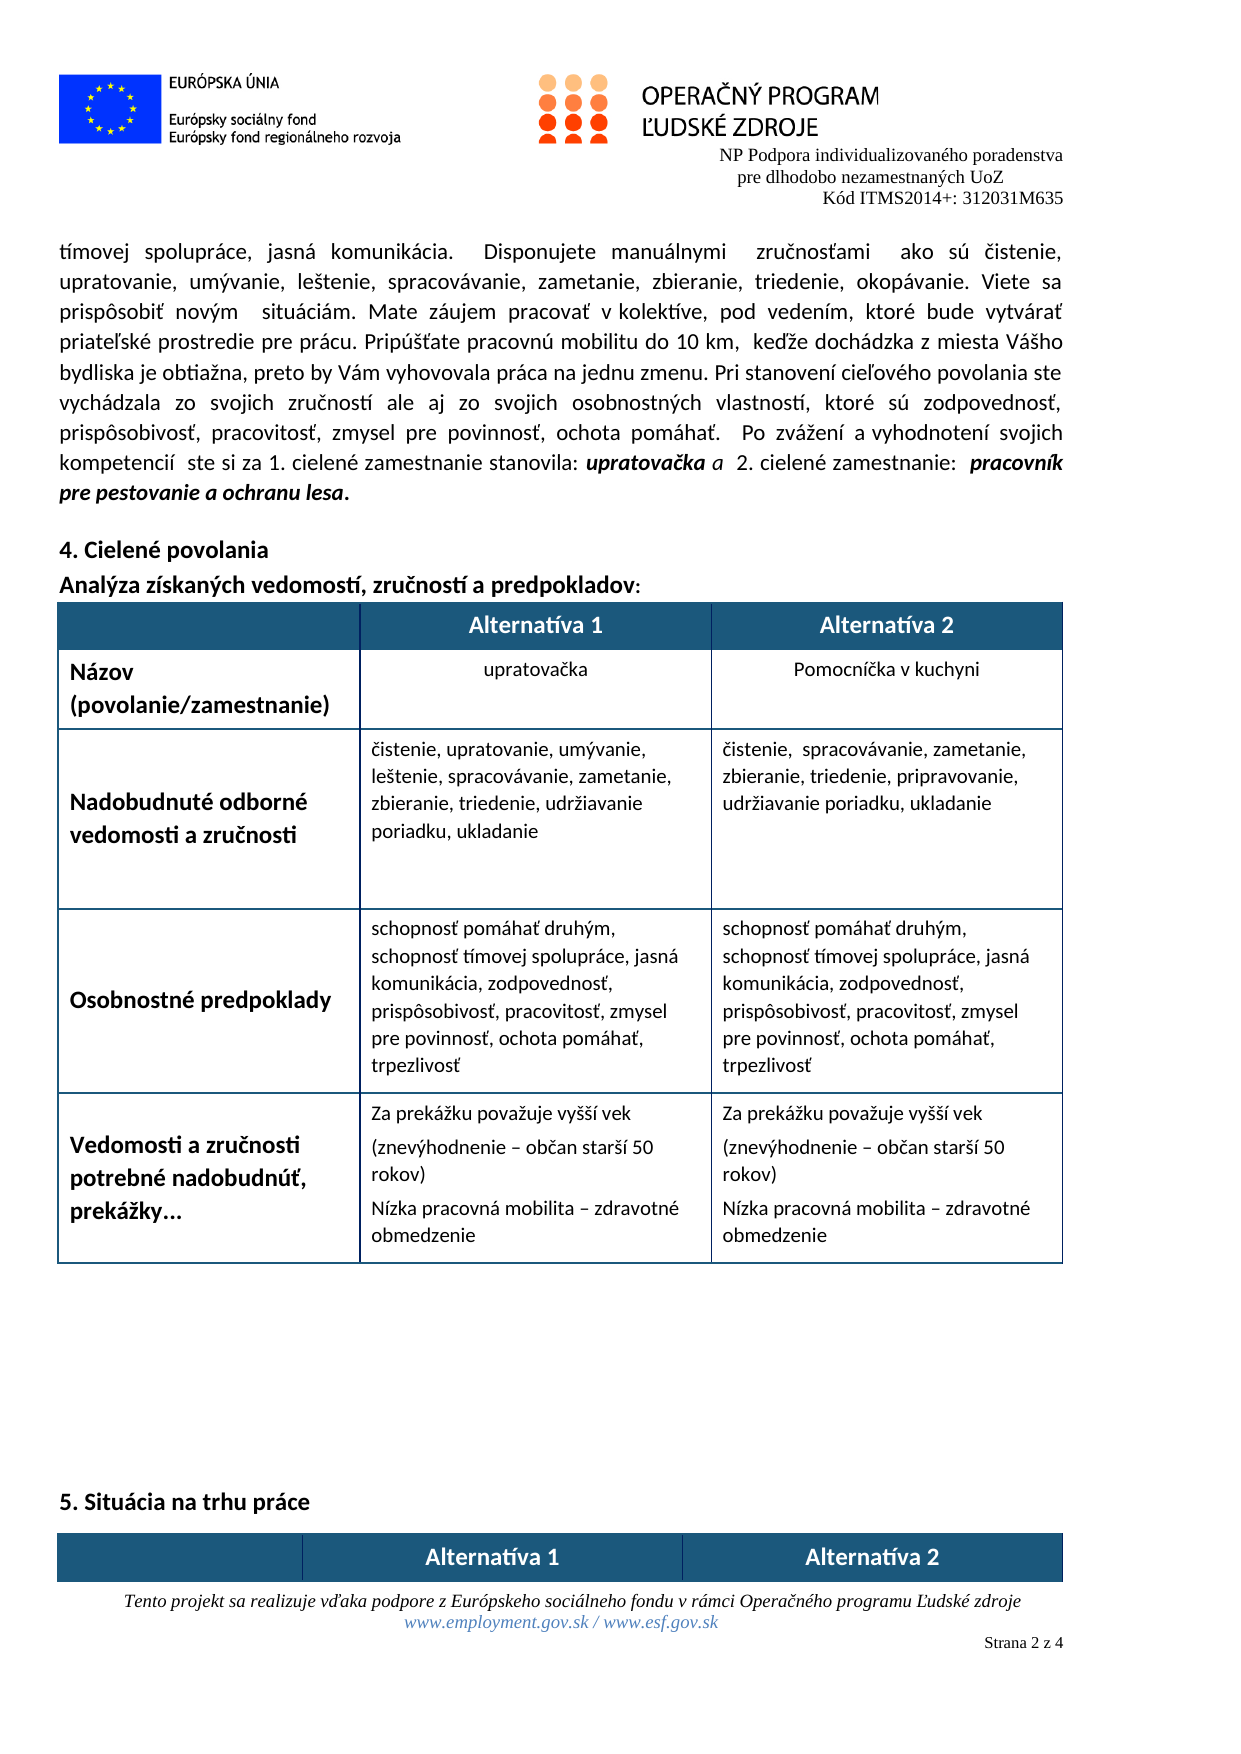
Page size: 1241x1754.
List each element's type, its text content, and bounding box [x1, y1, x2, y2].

table_cell Vedomosti a zručnosti potrebné nadobudnúť, prekážky... [59, 1094, 359, 1262]
table_cell Pomocníčka v kuchyni [712, 650, 1062, 728]
picture [59, 73, 879, 145]
table_cell Osobnostné predpoklady [59, 910, 359, 1092]
table_cell Za prekážku považuje vyšší vek (znevýhodnenie – občan starší 50 rokov) Nízka pracovná mobilita – zdravotné obmedzenie [361, 1094, 711, 1262]
table_cell čistenie, upratovanie, umývanie, leštenie, spracovávanie, zametanie, zbieranie, triedenie, udržiavanie poriadku, ukladanie [361, 730, 711, 908]
table_cell Nadobudnuté odborné vedomosti a zručnosti [59, 730, 359, 908]
table_header Alternatíva 1 [361, 604, 711, 648]
table_header Alternatíva 2 [712, 604, 1062, 648]
text Analýza získaných vedomostí, zručností a predpokladov: [59, 569, 1063, 599]
table_cell Názov (povolanie/zamestnanie) [59, 650, 359, 728]
table_header [59, 604, 359, 648]
table_header Alternatíva 1 [303, 1535, 682, 1580]
table_header [59, 1535, 302, 1580]
table_cell schopnosť pomáhať druhým, schopnosť tímovej spolupráce, jasná komunikácia, zodpovednosť, prispôsobivosť, pracovitosť, zmysel pre povinnosť, ochota pomáhať, trpezlivosť [361, 910, 711, 1092]
subtitle 5. Situácia na trhu práce [59, 1486, 1095, 1516]
subtitle 4. Cielené povolania [59, 534, 1063, 564]
table_cell Za prekážku považuje vyšší vek (znevýhodnenie – občan starší 50 rokov) Nízka pracovná mobilita – zdravotné obmedzenie [712, 1094, 1062, 1262]
table_cell schopnosť pomáhať druhým, schopnosť tímovej spolupráce, jasná komunikácia, zodpovednosť, prispôsobivosť, pracovitosť, zmysel pre povinnosť, ochota pomáhať, trpezlivosť [712, 910, 1062, 1092]
table_cell čistenie, spracovávanie, zametanie, zbieranie, triedenie, pripravovanie, udržiavanie poriadku, ukladanie [712, 730, 1062, 908]
table_header Alternatíva 2 [683, 1535, 1062, 1580]
table_cell upratovačka [361, 650, 711, 728]
